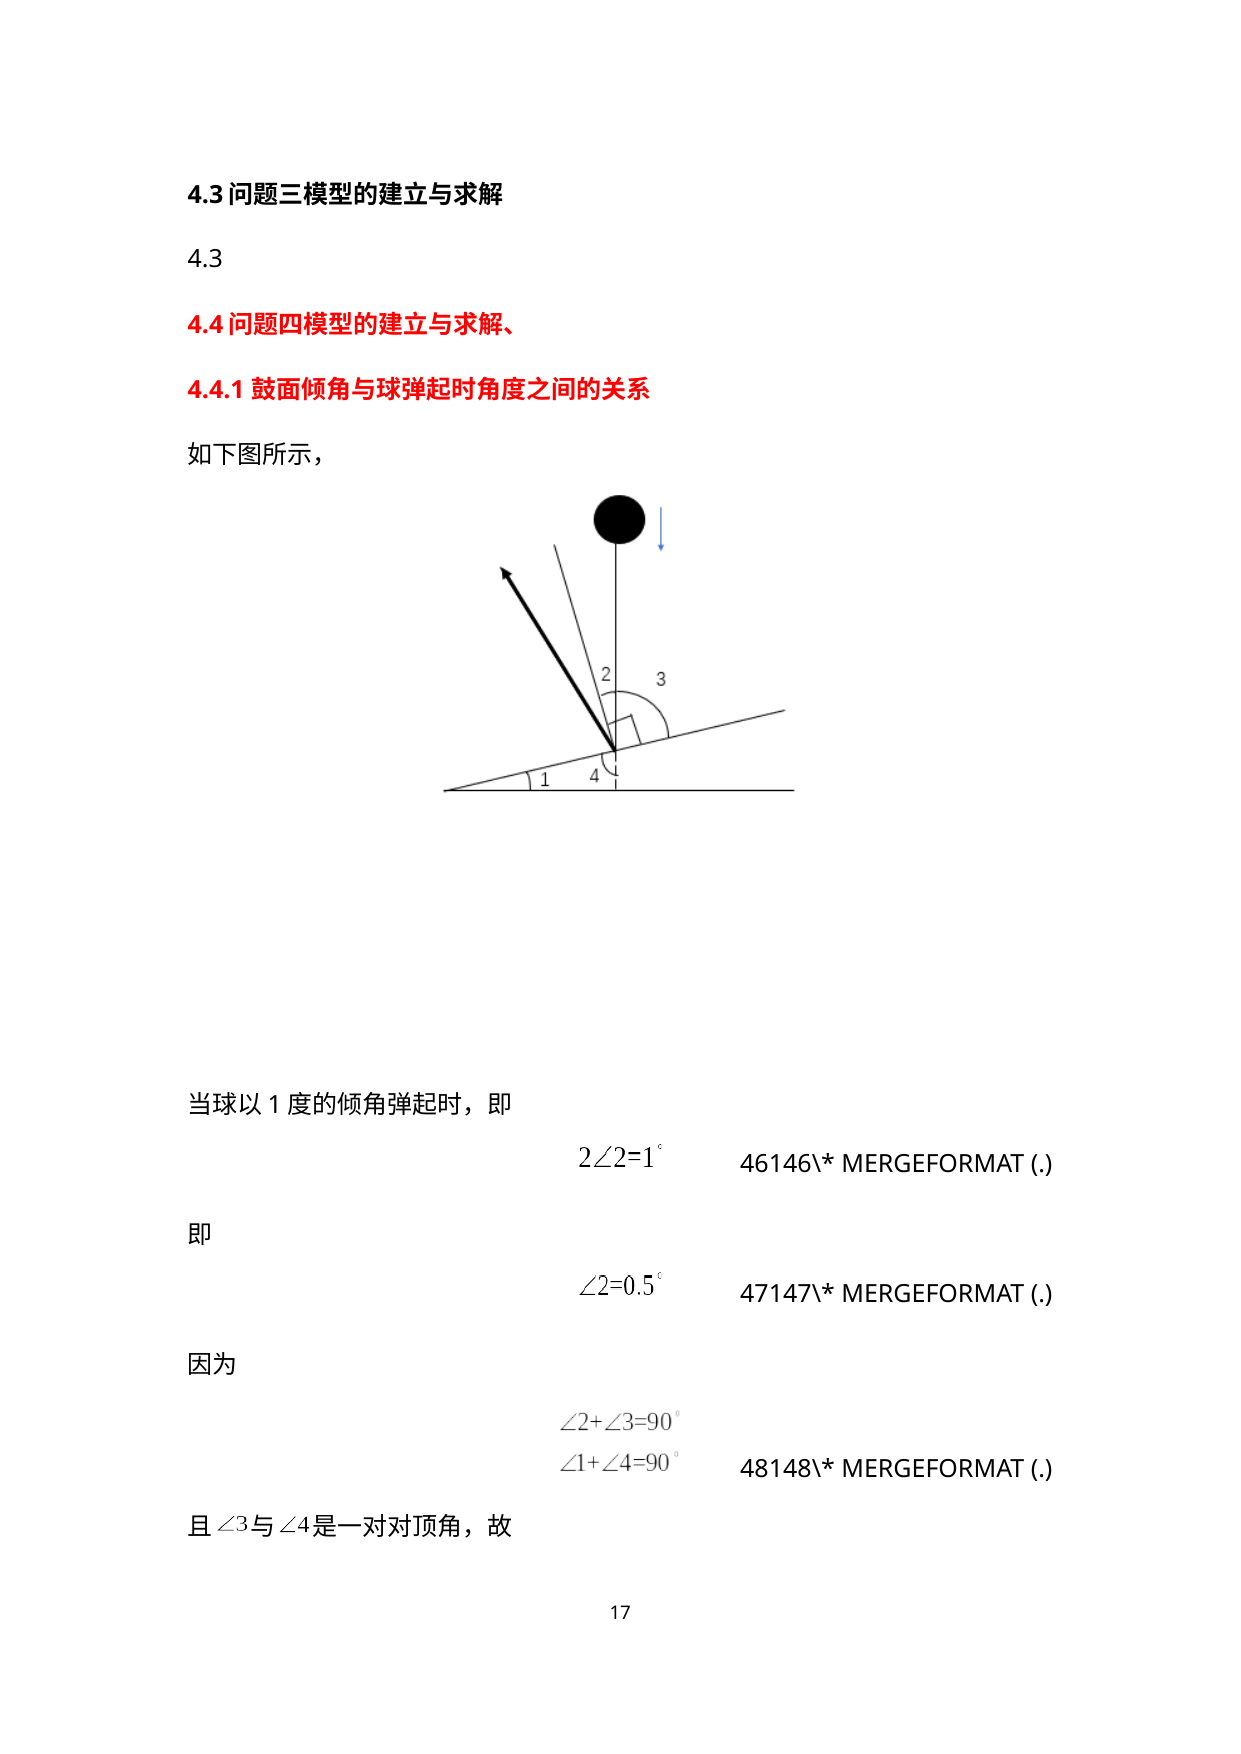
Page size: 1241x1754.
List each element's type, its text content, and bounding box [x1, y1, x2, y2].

text 即 [187, 1200, 1053, 1265]
text 4.4.1 鼓面倾角与球弹起时角度之间的关系 [187, 355, 1053, 420]
text 4.3问题三模型的建立与求解 [187, 160, 1053, 225]
text 4.3 [187, 225, 1053, 290]
text 4.4问题四模型的建立与求解、 [187, 290, 1053, 355]
picture [442, 494, 805, 795]
text 且与是一对对顶角，故 [187, 1492, 1053, 1557]
text 当球以1度的倾角弹起时，即 [187, 1070, 1053, 1135]
text 如下图所示， [187, 420, 1053, 485]
text 因为 [187, 1330, 1053, 1395]
